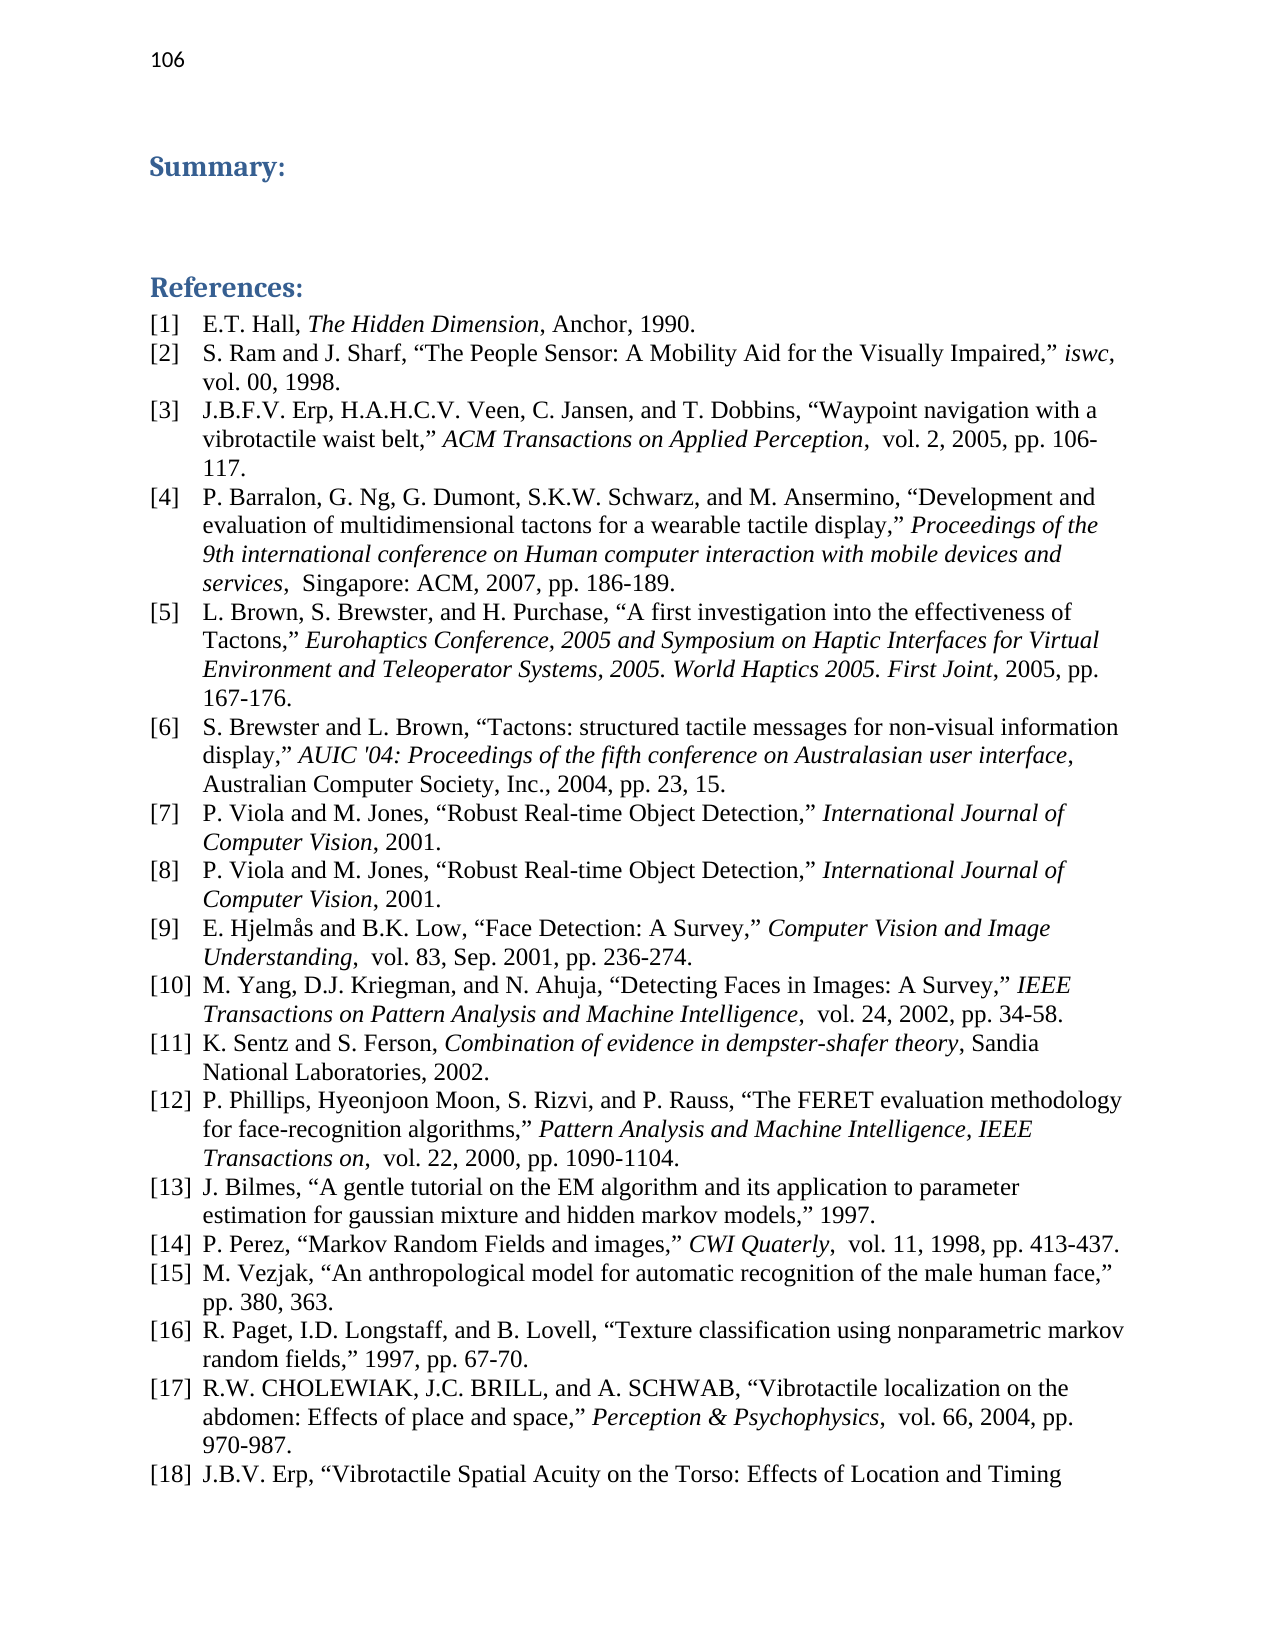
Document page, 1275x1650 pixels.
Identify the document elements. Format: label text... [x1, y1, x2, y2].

text [5] L. Brown, S. Brewster, and H. Purchase, “A first investigation into the effectiveness of Tactons,” Eurohaptics Conference, 2005 and Symposium on Haptic Interfaces for Virtual Environment and Teleoperator Systems, 2005. World Haptics 2005. First Joint, 2005, pp. 167-176. [150, 597, 1125, 712]
text [4] P. Barralon, G. Ng, G. Dumont, S.K.W. Schwarz, and M. Ansermino, “Development and evaluation of multidimensional tactons for a wearable tactile display,” Proceedings of the 9th international conference on Human computer interaction with mobile devices and services, Singapore: ACM, 2007, pp. 186-189. [150, 482, 1125, 597]
subtitle References: [150, 271, 1125, 304]
text [8] P. Viola and M. Jones, “Robust Real-time Object Detection,” International Journal of Computer Vision, 2001. [150, 856, 1125, 913]
text [11] K. Sentz and S. Ferson, Combination of evidence in dempster-shafer theory, Sandia National Laboratories, 2002. [150, 1028, 1125, 1086]
text [1] E.T. Hall, The Hidden Dimension, Anchor, 1990. [150, 309, 1125, 338]
text [12] P. Phillips, Hyeonjoon Moon, S. Rizvi, and P. Rauss, “The FERET evaluation methodology for face-recognition algorithms,” Pattern Analysis and Machine Intelligence, IEEE Transactions on, vol. 22, 2000, pp. 1090-1104. [150, 1086, 1125, 1172]
text [10] M. Yang, D.J. Kriegman, and N. Ahuja, “Detecting Faces in Images: A Survey,” IEEE Transactions on Pattern Analysis and Machine Intelligence, vol. 24, 2002, pp. 34-58. [150, 971, 1125, 1028]
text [150, 1459, 1125, 1488]
text [17] R.W. CHOLEWIAK, J.C. BRILL, and A. SCHWAB, “Vibrotactile localization on the abdomen: Effects of place and space,” Perception & Psychophysics, vol. 66, 2004, pp. 970-987. [150, 1373, 1125, 1459]
text [2] S. Ram and J. Sharf, “The People Sensor: A Mobility Aid for the Visually Impaired,” iswc, vol. 00, 1998. [150, 338, 1125, 396]
text [3] J.B.F.V. Erp, H.A.H.C.V. Veen, C. Jansen, and T. Dobbins, “Waypoint navigation with a vibrotactile waist belt,” ACM Transactions on Applied Perception, vol. 2, 2005, pp. 106-117. [150, 396, 1125, 482]
text [7] P. Viola and M. Jones, “Robust Real-time Object Detection,” International Journal of Computer Vision, 2001. [150, 798, 1125, 856]
text [15] M. Vezjak, “An anthropological model for automatic recognition of the male human face,” pp. 380, 363. [150, 1258, 1125, 1316]
text [13] J. Bilmes, “A gentle tutorial on the EM algorithm and its application to parameter estimation for gaussian mixture and hidden markov models,” 1997. [150, 1172, 1125, 1229]
text [16] R. Paget, I.D. Longstaff, and B. Lovell, “Texture classification using nonparametric markov random fields,” 1997, pp. 67-70. [150, 1316, 1125, 1373]
text [14] P. Perez, “Markov Random Fields and images,” CWI Quaterly, vol. 11, 1998, pp. 413-437. [150, 1229, 1125, 1258]
text [6] S. Brewster and L. Brown, “Tactons: structured tactile messages for non-visual information display,” AUIC '04: Proceedings of the fifth conference on Australasian user interface, Australian Computer Society, Inc., 2004, pp. 23, 15. [150, 712, 1125, 798]
text [9] E. Hjelmås and B.K. Low, “Face Detection: A Survey,” Computer Vision and Image Understanding, vol. 83, Sep. 2001, pp. 236-274. [150, 913, 1125, 971]
subtitle Summary: [150, 150, 1125, 183]
